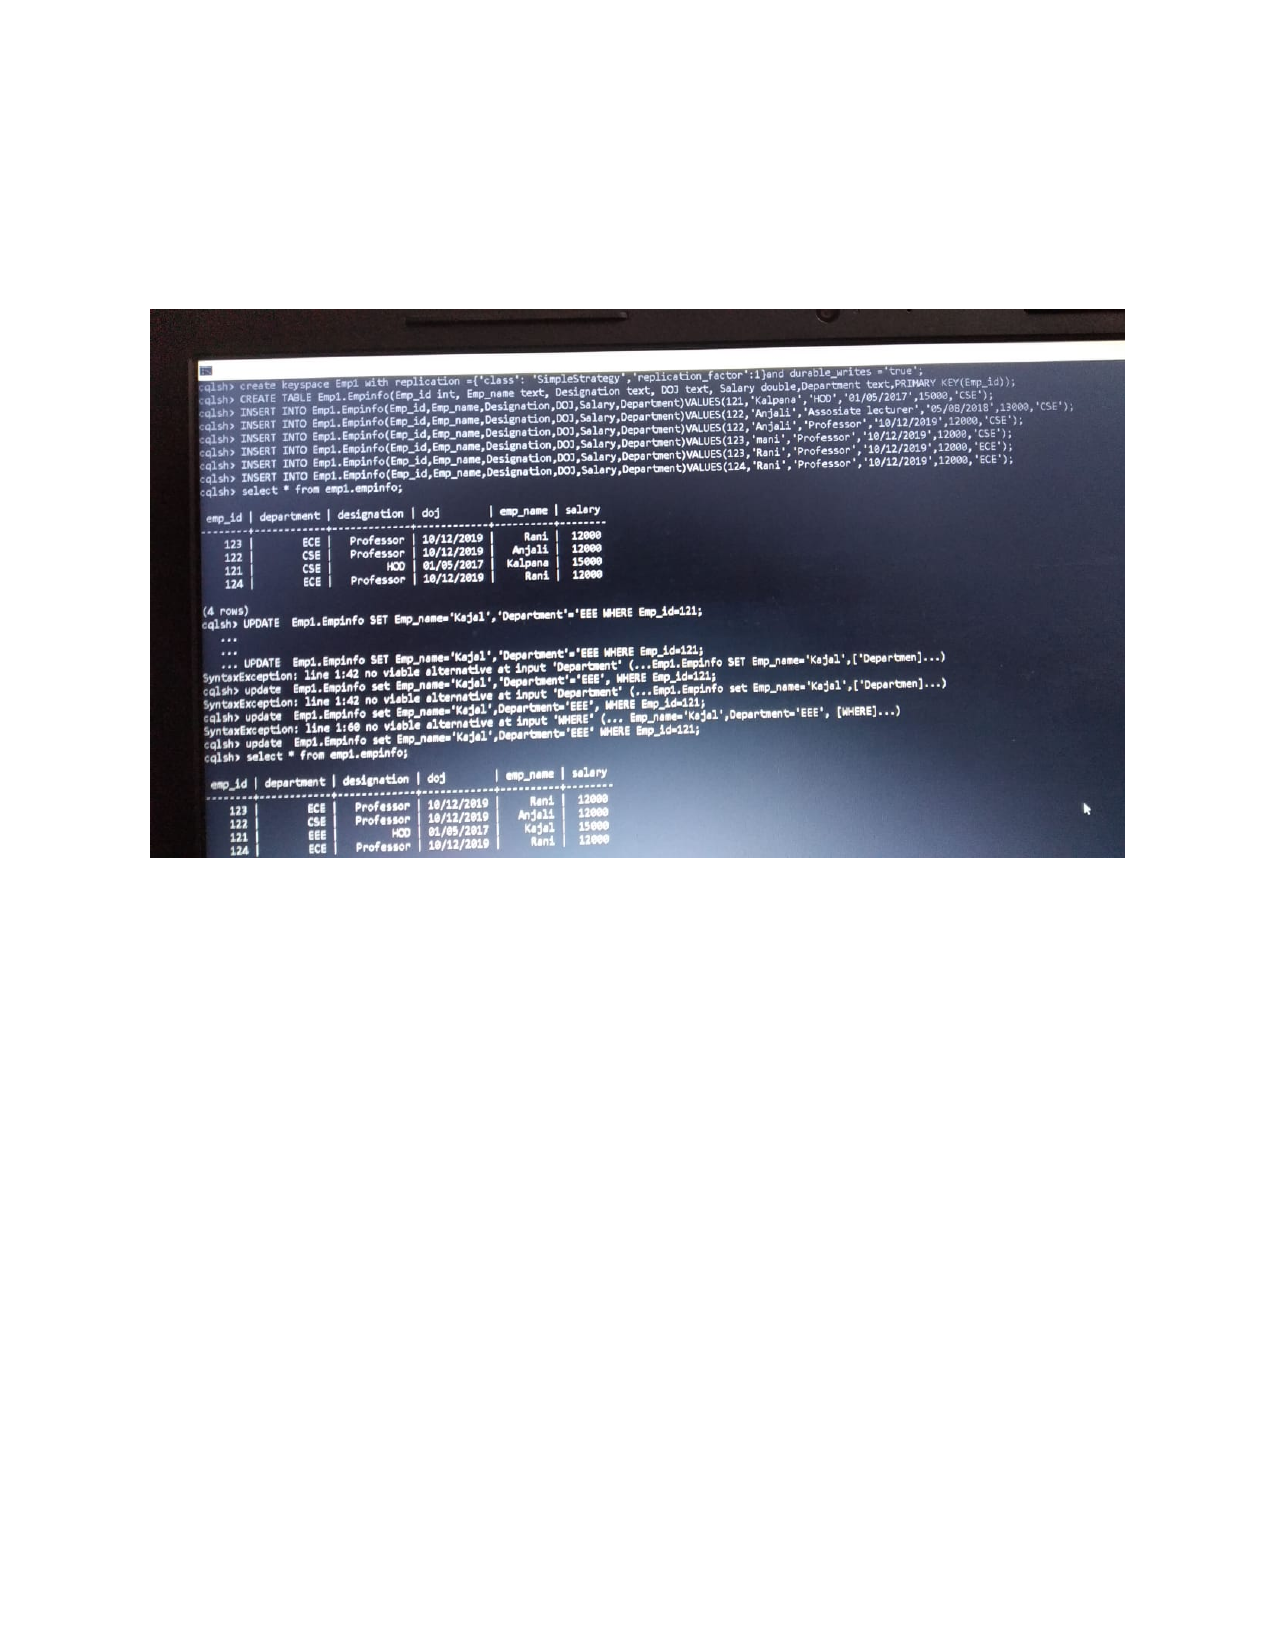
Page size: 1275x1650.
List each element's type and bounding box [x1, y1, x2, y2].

picture [150, 309, 1125, 858]
